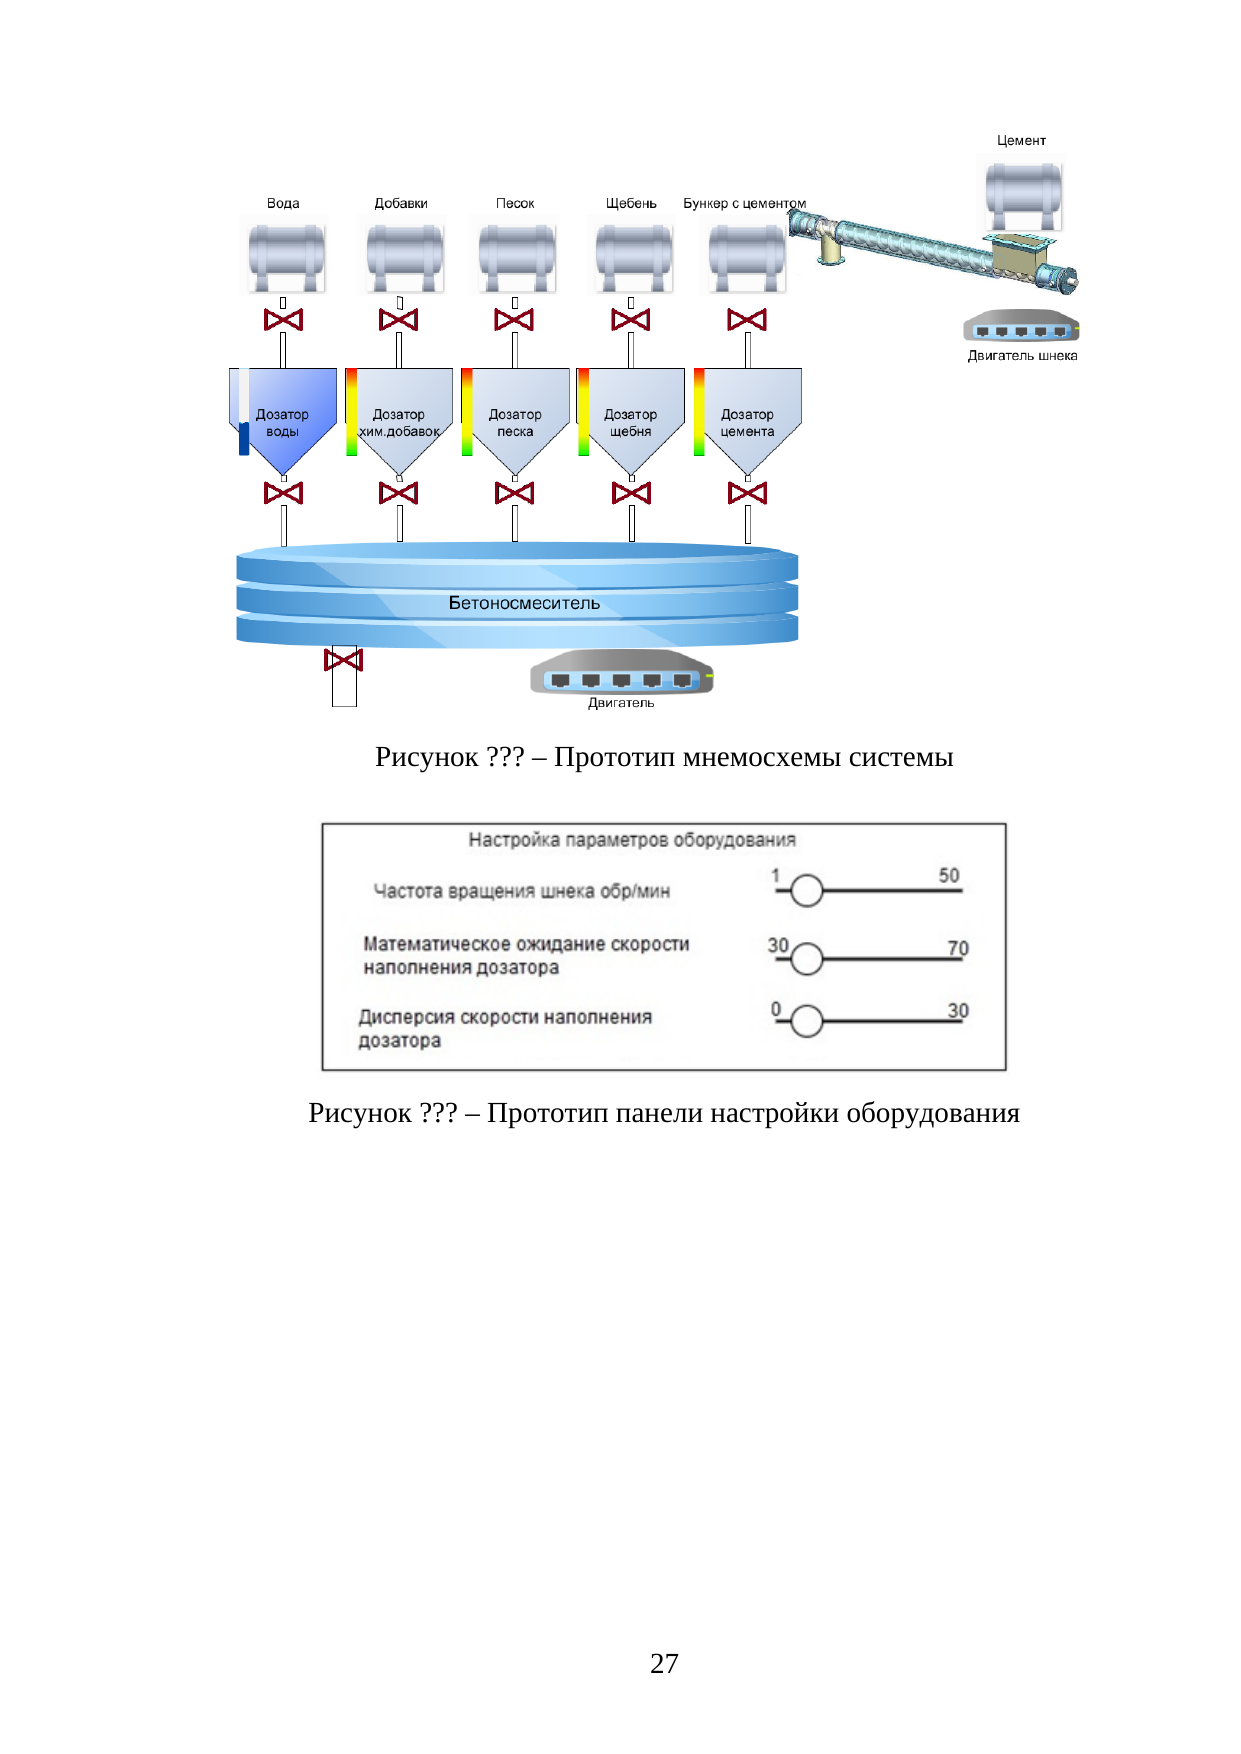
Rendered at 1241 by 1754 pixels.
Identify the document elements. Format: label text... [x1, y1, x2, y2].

picture [308, 815, 1021, 1079]
picture [207, 118, 1122, 723]
